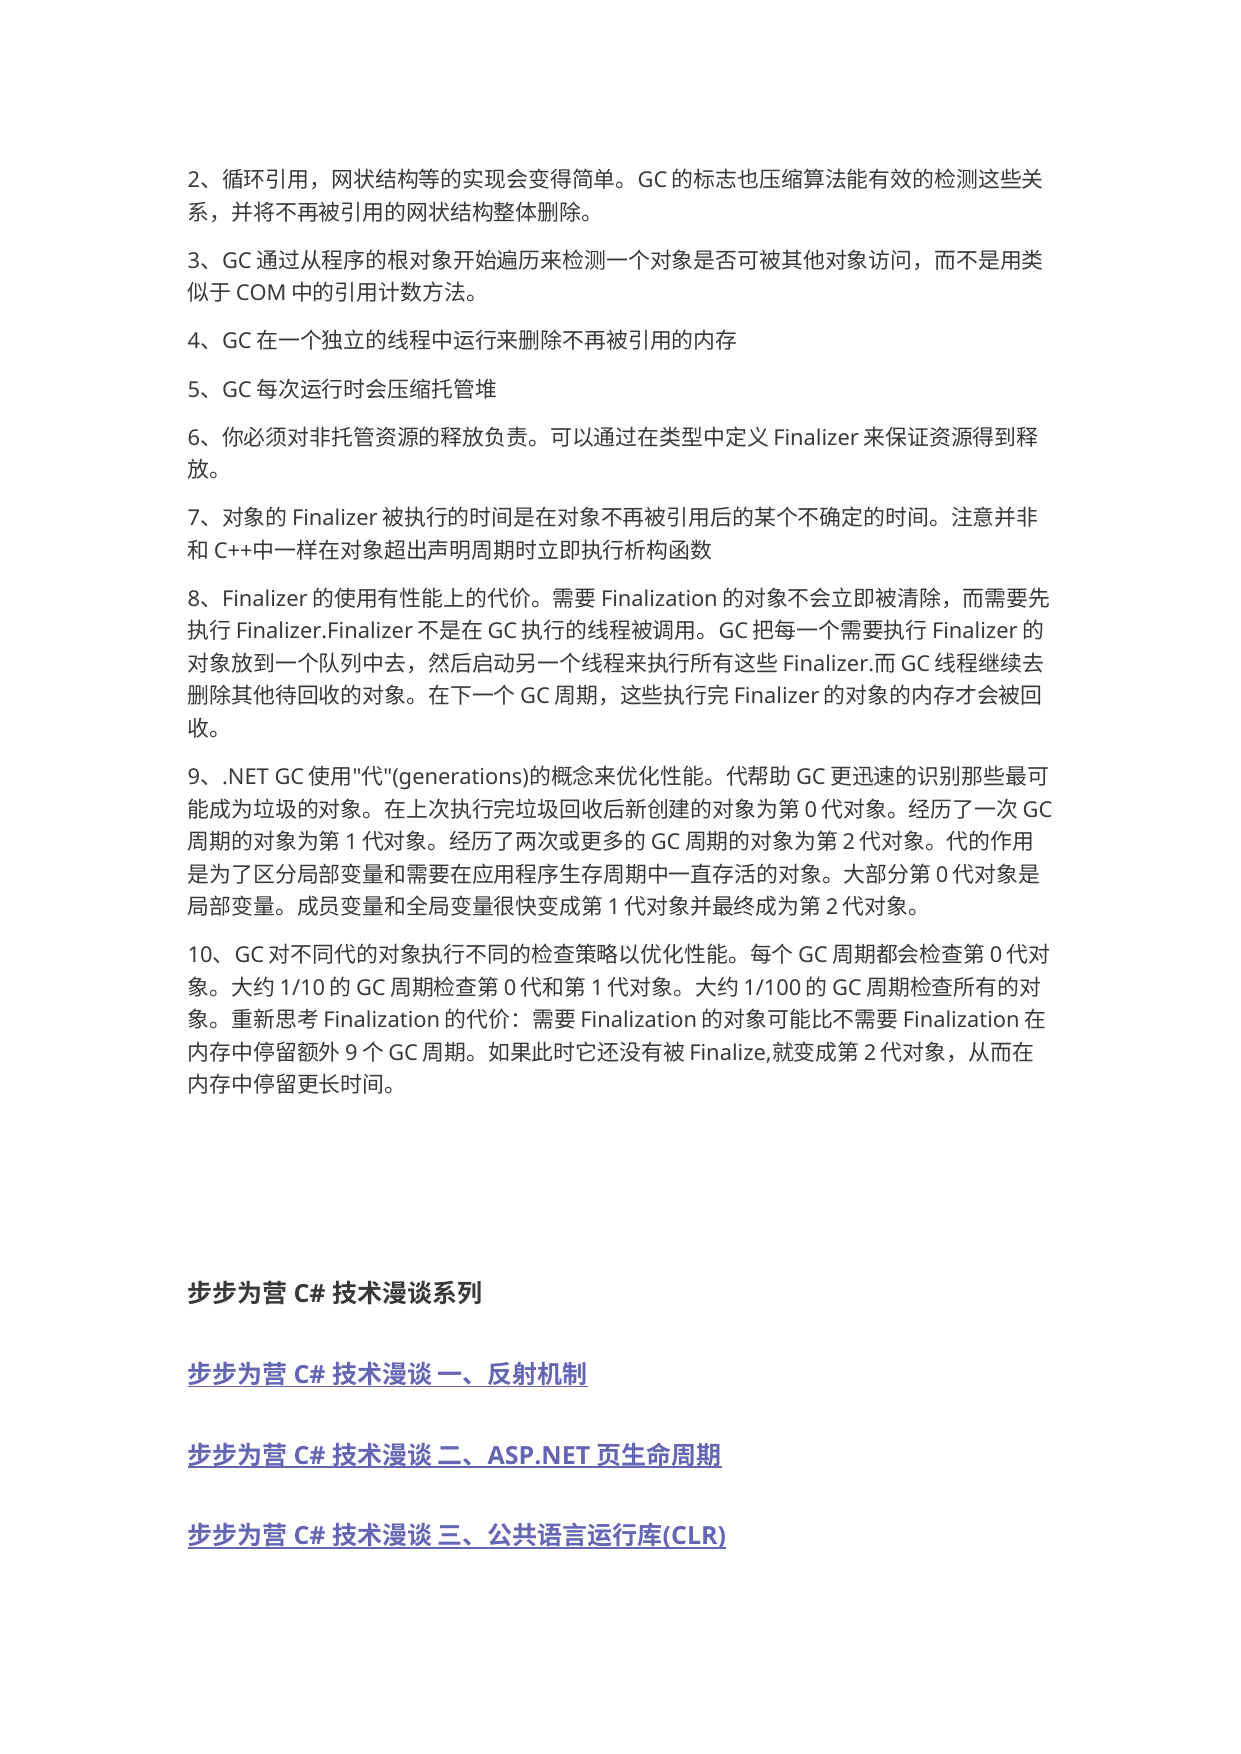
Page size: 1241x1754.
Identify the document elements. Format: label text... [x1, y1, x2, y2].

text 10、GC对不同代的对象执行不同的检查策略以优化性能。每个GC周期都会检查第0代对象。大约1/10的GC周期检查第0代和第1代对象。大约1/100的GC周期检查所有的对象。重新思考Finalization的代价：需要Finalization的对象可能比不需要Finalization在内存中停留额外9个GC周期。如果此时它还没有被Finalize,就变成第2代对象，从而在内存中停留更长时间。 [187, 937, 1053, 1099]
text 步步为营 C# 技术漫谈 一、反射机制 [187, 1340, 1053, 1405]
text 8、Finalizer的使用有性能上的代价。需要Finalization的对象不会立即被清除，而需要先执行Finalizer.Finalizer不是在GC执行的线程被调用。GC把每一个需要执行Finalizer的对象放到一个队列中去，然后启动另一个线程来执行所有这些Finalizer.而GC线程继续去删除其他待回收的对象。在下一个GC周期，这些执行完Finalizer的对象的内存才会被回收。 [187, 581, 1053, 743]
text 6、你必须对非托管资源的释放负责。可以通过在类型中定义Finalizer来保证资源得到释放。 [187, 419, 1053, 484]
text 步步为营 C# 技术漫谈 三、公共语言运行库(CLR) [187, 1501, 1053, 1566]
text 5、GC每次运行时会压缩托管堆 [187, 371, 1053, 404]
text 2、循环引用，网状结构等的实现会变得简单。GC的标志也压缩算法能有效的检测这些关系，并将不再被引用的网状结构整体删除。 [187, 162, 1053, 227]
text 步步为营 C# 技术漫谈 二、ASP.NET 页生命周期 [187, 1421, 1053, 1486]
text 步步为营 C# 技术漫谈系列 [187, 1259, 1053, 1324]
text 9、.NET GC使用"代"(generations)的概念来优化性能。代帮助GC更迅速的识别那些最可能成为垃圾的对象。在上次执行完垃圾回收后新创建的对象为第0代对象。经历了一次GC周期的对象为第1代对象。经历了两次或更多的GC周期的对象为第2代对象。代的作用是为了区分局部变量和需要在应用程序生存周期中一直存活的对象。大部分第0代对象是局部变量。成员变量和全局变量很快变成第1代对象并最终成为第2代对象。 [187, 759, 1053, 921]
text 3、GC通过从程序的根对象开始遍历来检测一个对象是否可被其他对象访问，而不是用类似于COM中的引用计数方法。 [187, 243, 1053, 308]
text 7、对象的Finalizer被执行的时间是在对象不再被引用后的某个不确定的时间。注意并非和C++中一样在对象超出声明周期时立即执行析构函数 [187, 500, 1053, 565]
text 4、GC在一个独立的线程中运行来删除不再被引用的内存 [187, 323, 1053, 356]
